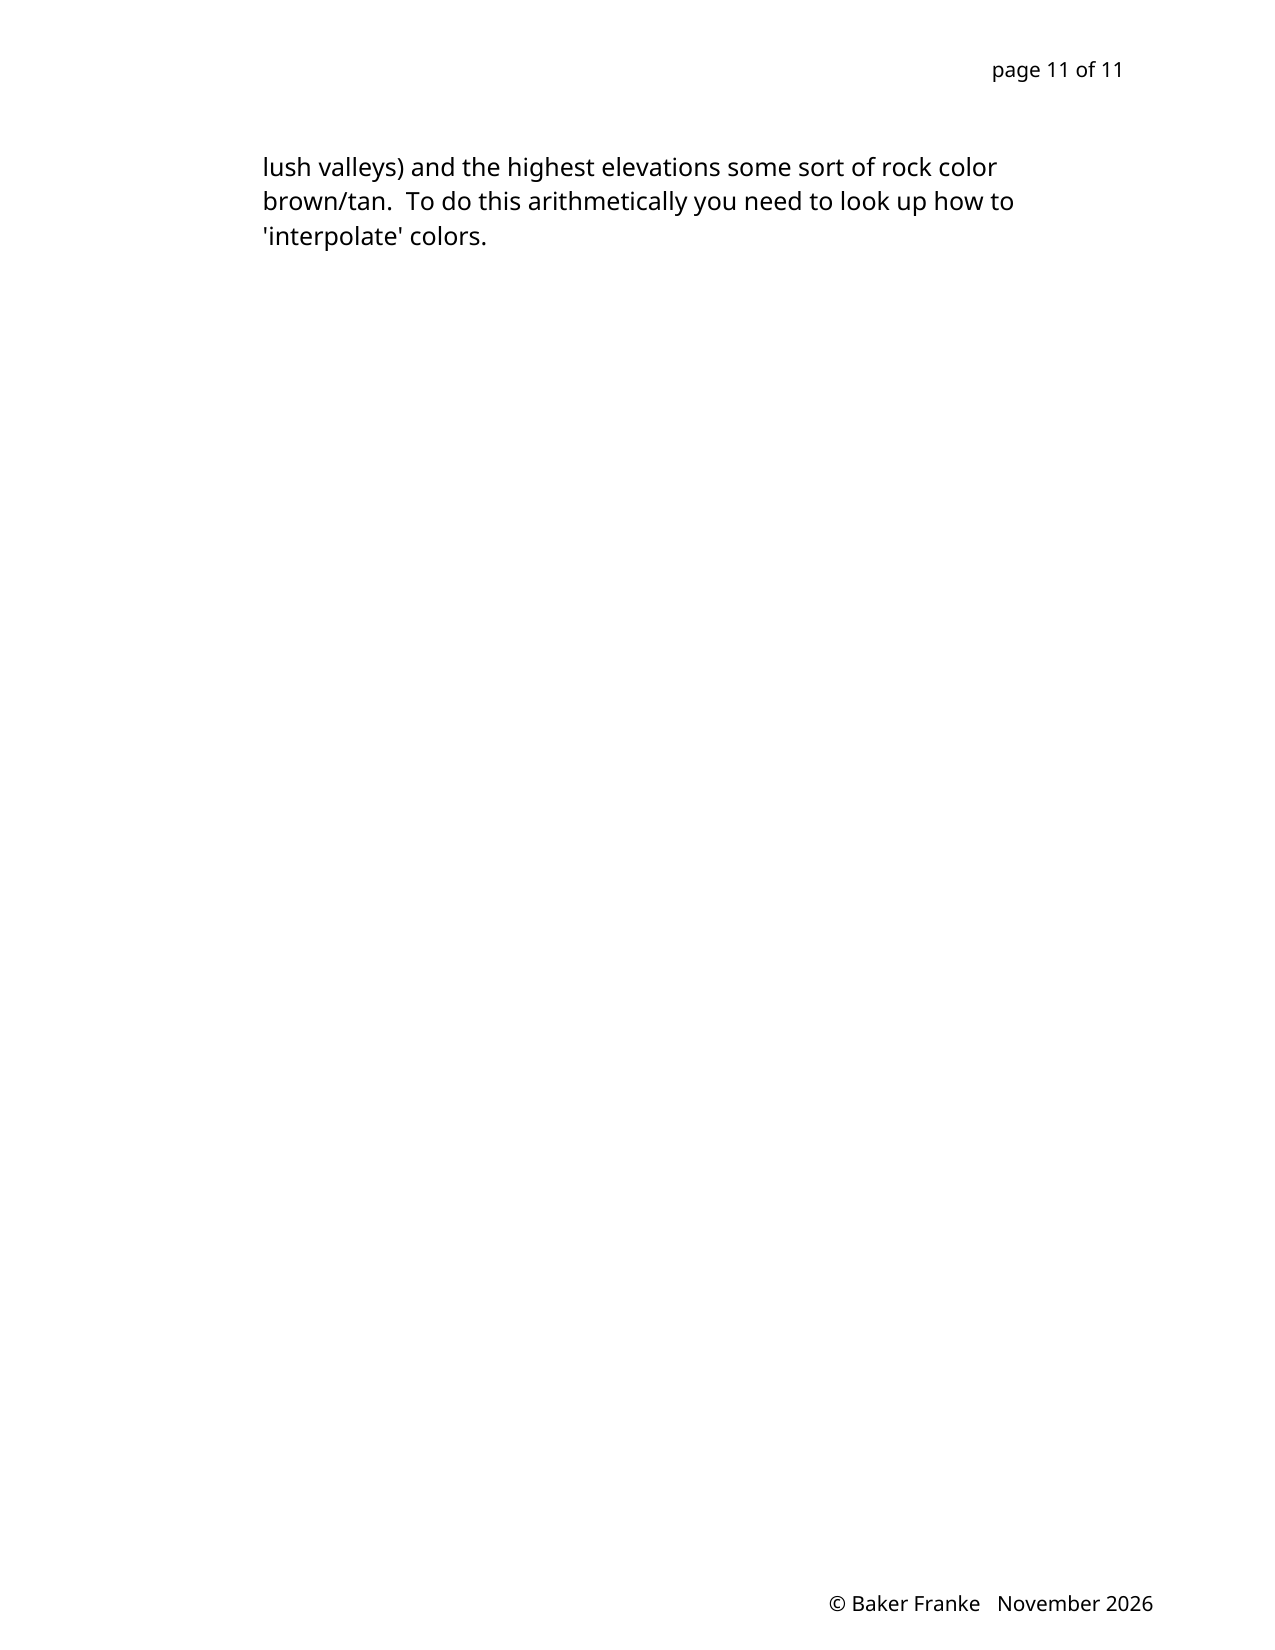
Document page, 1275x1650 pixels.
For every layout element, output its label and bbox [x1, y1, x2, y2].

list [225, 150, 1087, 252]
